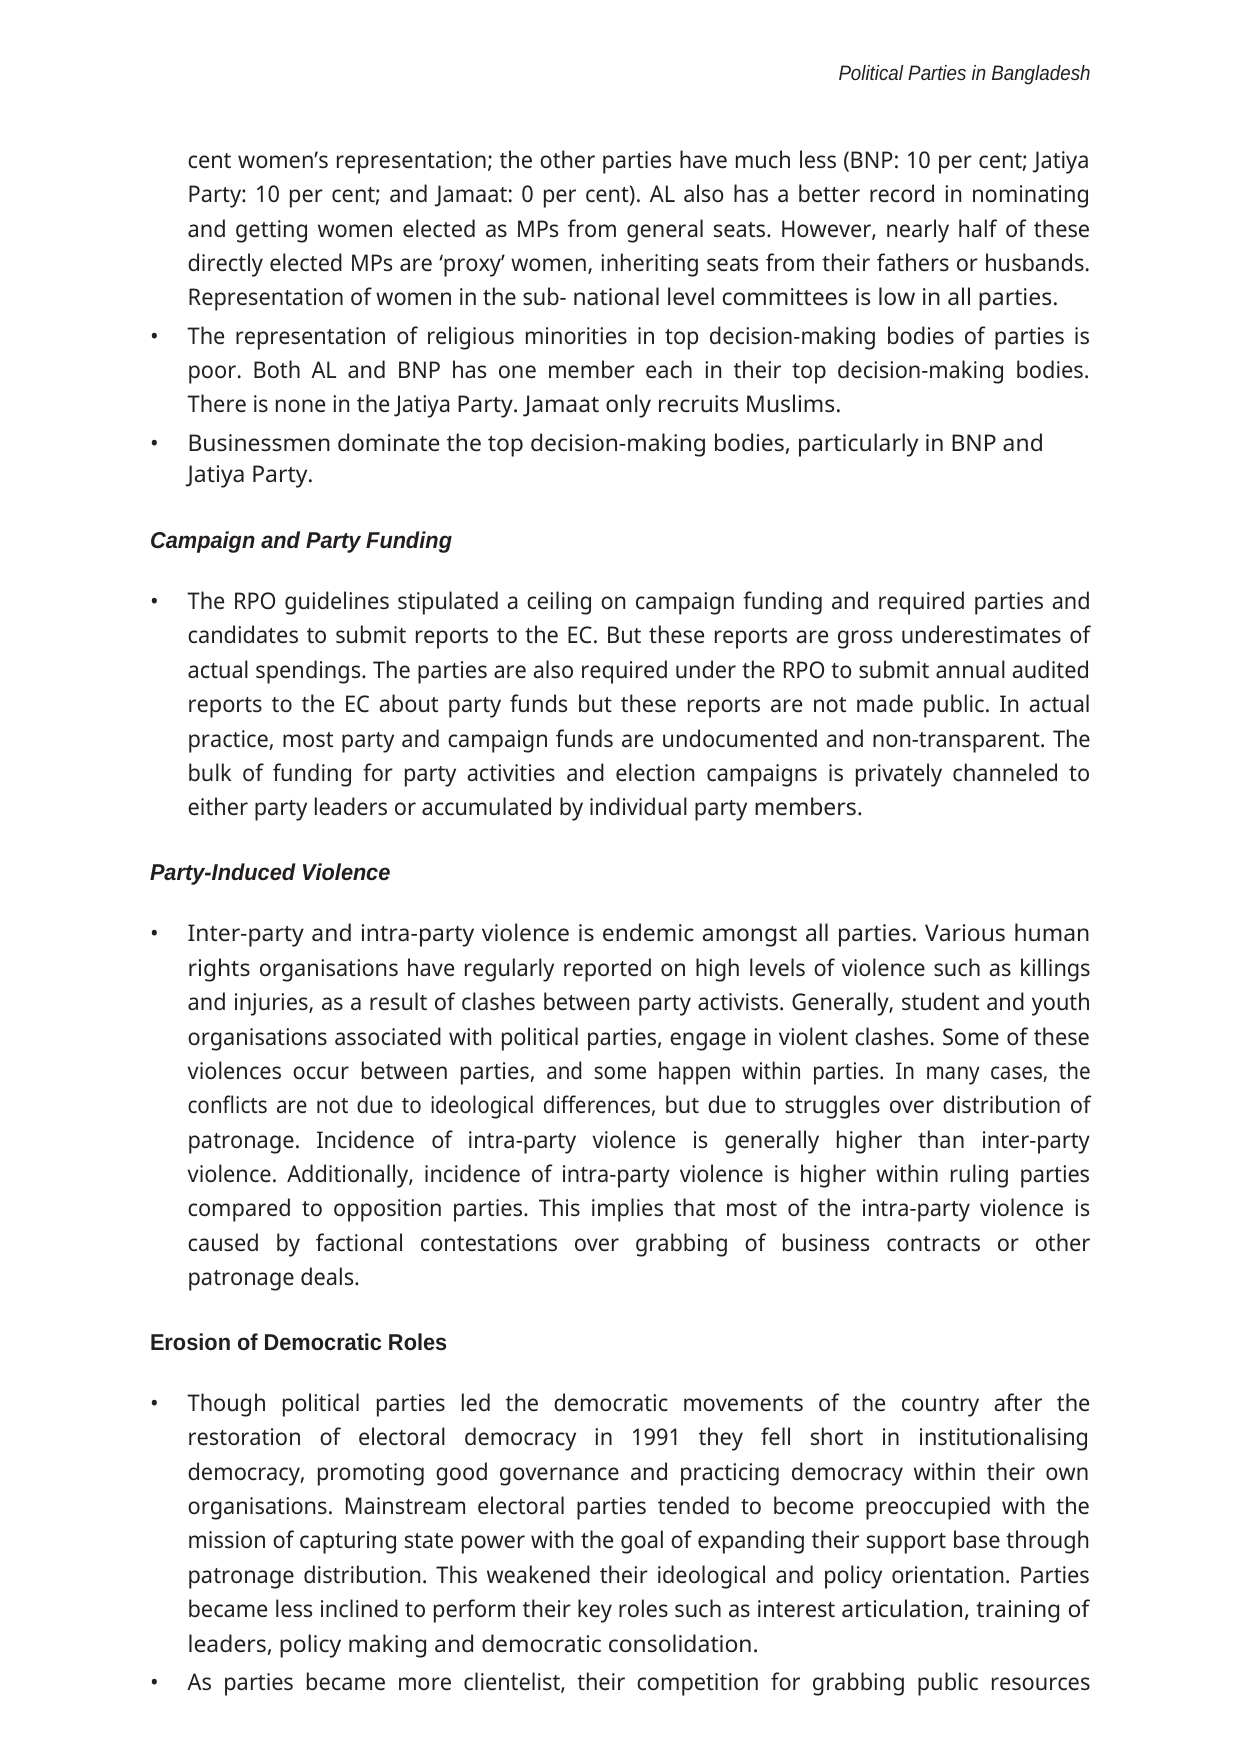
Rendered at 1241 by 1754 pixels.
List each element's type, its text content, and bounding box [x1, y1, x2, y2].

text Political Parties in Bangladesh [137, 61, 1090, 84]
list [150, 1666, 1091, 1697]
subtitle Campaign and Party Funding [150, 527, 1103, 553]
list Businessmen dominate the top decision-making bodies, particularly in BNP and Jatiya Party. [150, 427, 1103, 489]
subtitle Erosion of Democratic Roles [150, 1328, 1103, 1355]
subtitle Party-Induced Violence [150, 859, 1103, 885]
list Inter-party and intra-party violence is endemic amongst all parties. Various human rights organisations have regularly reported on high levels of violence such as killings and injuries, as a result of clashes between party activists. Generally, student and youth organisations associated with political parties, engage in violent clashes. Some of these violences occur between parties, and some happen within parties. In many cases, the conflicts are not due to ideological differences, but due to struggles over distribution of patronage. Incidence of intra-party violence is generally higher than inter-party violence. Additionally, incidence of intra-party violence is higher within ruling parties compared to opposition parties. This implies that most of the intra-party violence is caused by factional contestations over grabbing of business contracts or other patronage deals. [150, 917, 1091, 1292]
list The RPO guidelines stipulated a ceiling on campaign funding and required parties and candidates to submit reports to the EC. But these reports are gross underestimates of actual spendings. The parties are also required under the RPO to submit annual audited reports to the EC about party funds but these reports are not made public. In actual practice, most party and campaign funds are undocumented and non-transparent. The bulk of funding for party activities and election campaigns is privately channeled to either party leaders or accumulated by individual party members. [150, 585, 1091, 823]
list The representation of religious minorities in top decision-making bodies of parties is poor. Both AL and BNP has one member each in their top decision-making bodies. There is none in the Jatiya Party. Jamaat only recruits Muslims. [150, 320, 1090, 420]
text cent women’s representation; the other parties have much less (BNP: 10 per cent; Jatiya Party: 10 per cent; and Jamaat: 0 per cent). AL also has a better record in nominating and getting women elected as MPs from general seats. However, nearly half of these directly elected MPs are ‘proxy’ women, inheriting seats from their fathers or husbands. Representation of women in the sub- national level committees is low in all parties. [187, 144, 1090, 312]
list Though political parties led the democratic movements of the country after the restoration of electoral democracy in 1991 they fell short in institutionalising democracy, promoting good governance and practicing democracy within their own organisations. Mainstream electoral parties tended to become preoccupied with the mission of capturing state power with the goal of expanding their support base through patronage distribution. This weakened their ideological and policy orientation. Parties became less inclined to perform their key roles such as interest articulation, training of leaders, policy making and democratic consolidation. [150, 1387, 1090, 1659]
